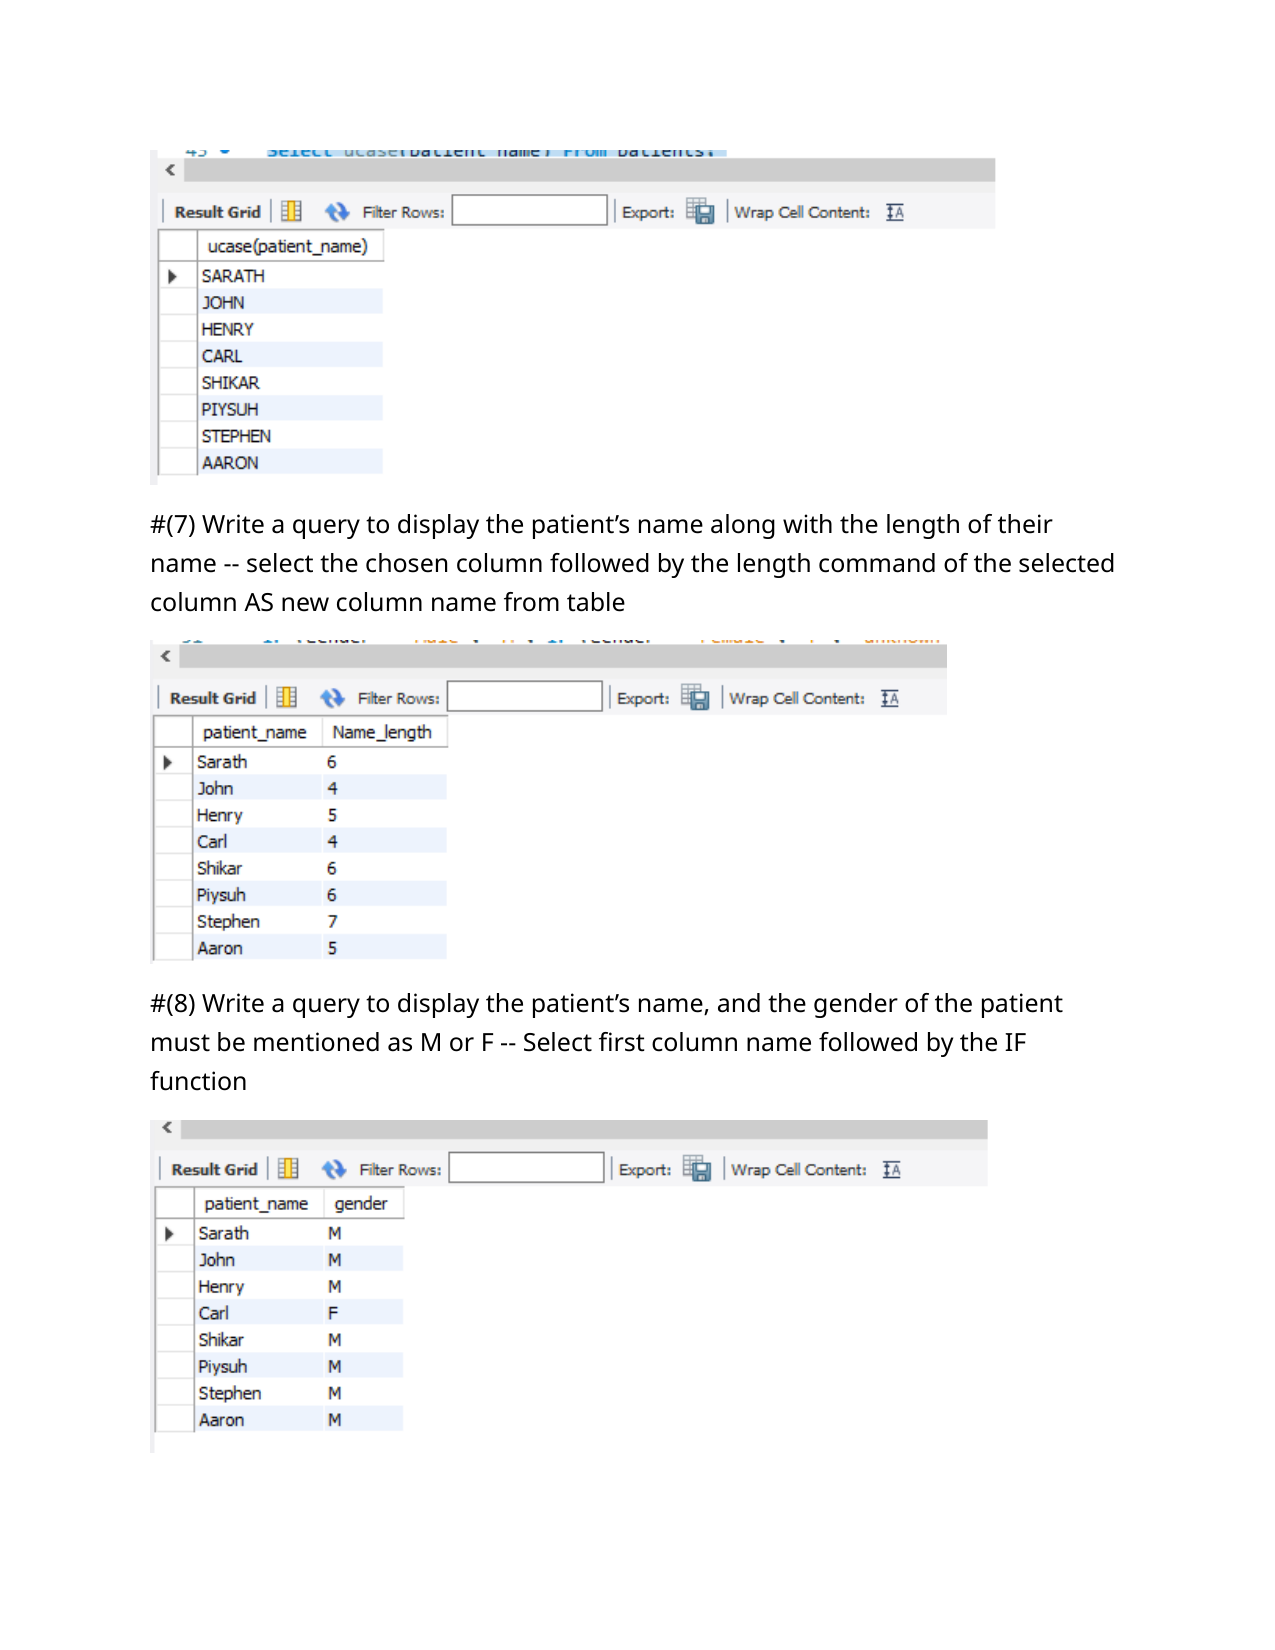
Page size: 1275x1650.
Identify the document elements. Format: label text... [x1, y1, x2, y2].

text #(7) Write a query to display the patient’s name along with the length of their name -- select the chosen column followed by the length command of the selected column AS new column name from table [150, 506, 1125, 619]
picture [150, 640, 947, 964]
picture [150, 150, 996, 485]
text #(8) Write a query to display the patient’s name, and the gender of the patient must be mentioned as M or F -- Select first column name followed by the IF function [150, 986, 1125, 1098]
picture [150, 1120, 988, 1453]
